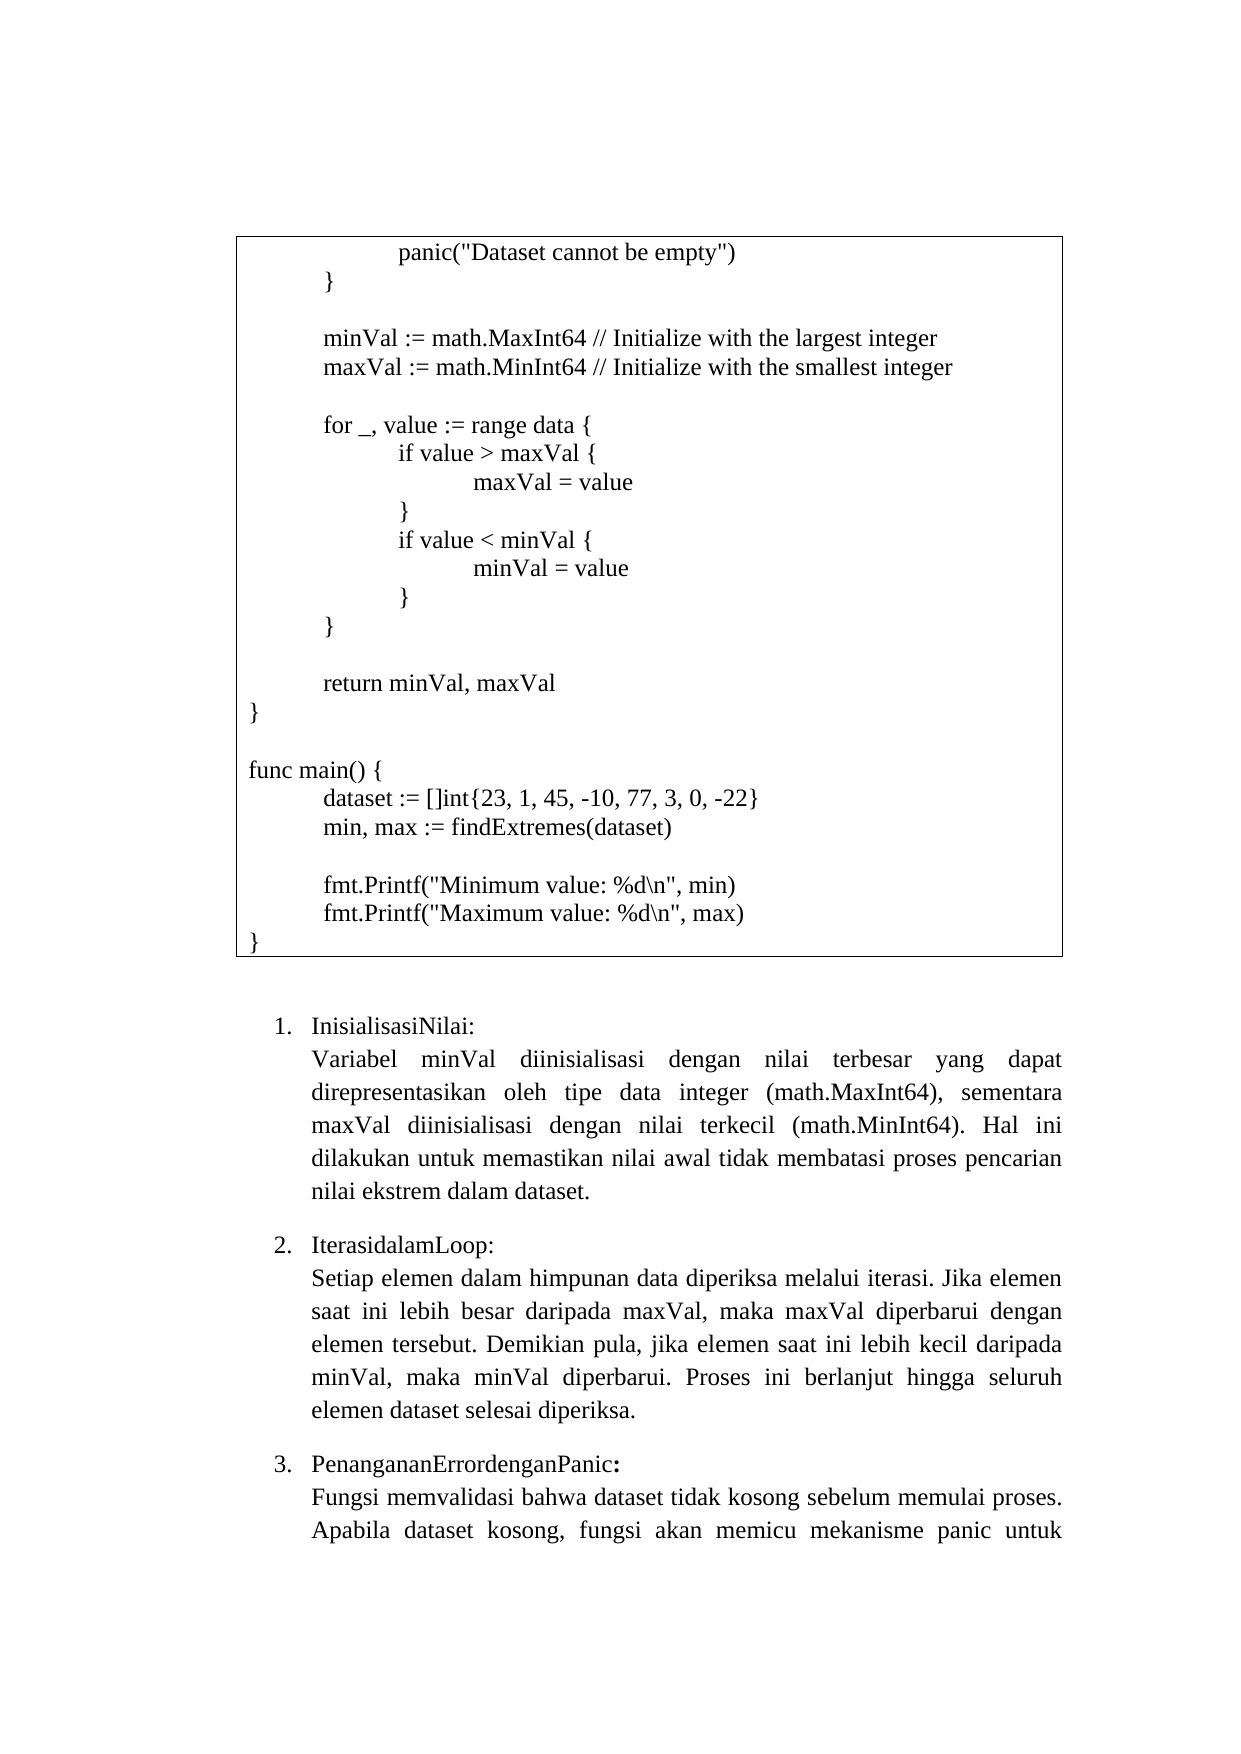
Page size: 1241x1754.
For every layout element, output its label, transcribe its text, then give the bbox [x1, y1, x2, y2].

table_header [237, 237, 1062, 956]
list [274, 1449, 1063, 1544]
list IterasidalamLoop: Setiap elemen dalam himpunan data diperiksa melalui iterasi. Jika elemen saat ini lebih besar daripada maxVal, maka maxVal diperbarui dengan elemen tersebut. Demikian pula, jika elemen saat ini lebih kecil daripada minVal, maka minVal diperbarui. Proses ini berlanjut hingga seluruh elemen dataset selesai diperiksa. [274, 1230, 1063, 1424]
list InisialisasiNilai: Variabel minVal diinisialisasi dengan nilai terbesar yang dapat direpresentasikan oleh tipe data integer (math.MaxInt64), sementara maxVal diinisialisasi dengan nilai terkecil (math.MinInt64). Hal ini dilakukan untuk memastikan nilai awal tidak membatasi proses pencarian nilai ekstrem dalam dataset. [274, 1011, 1063, 1205]
